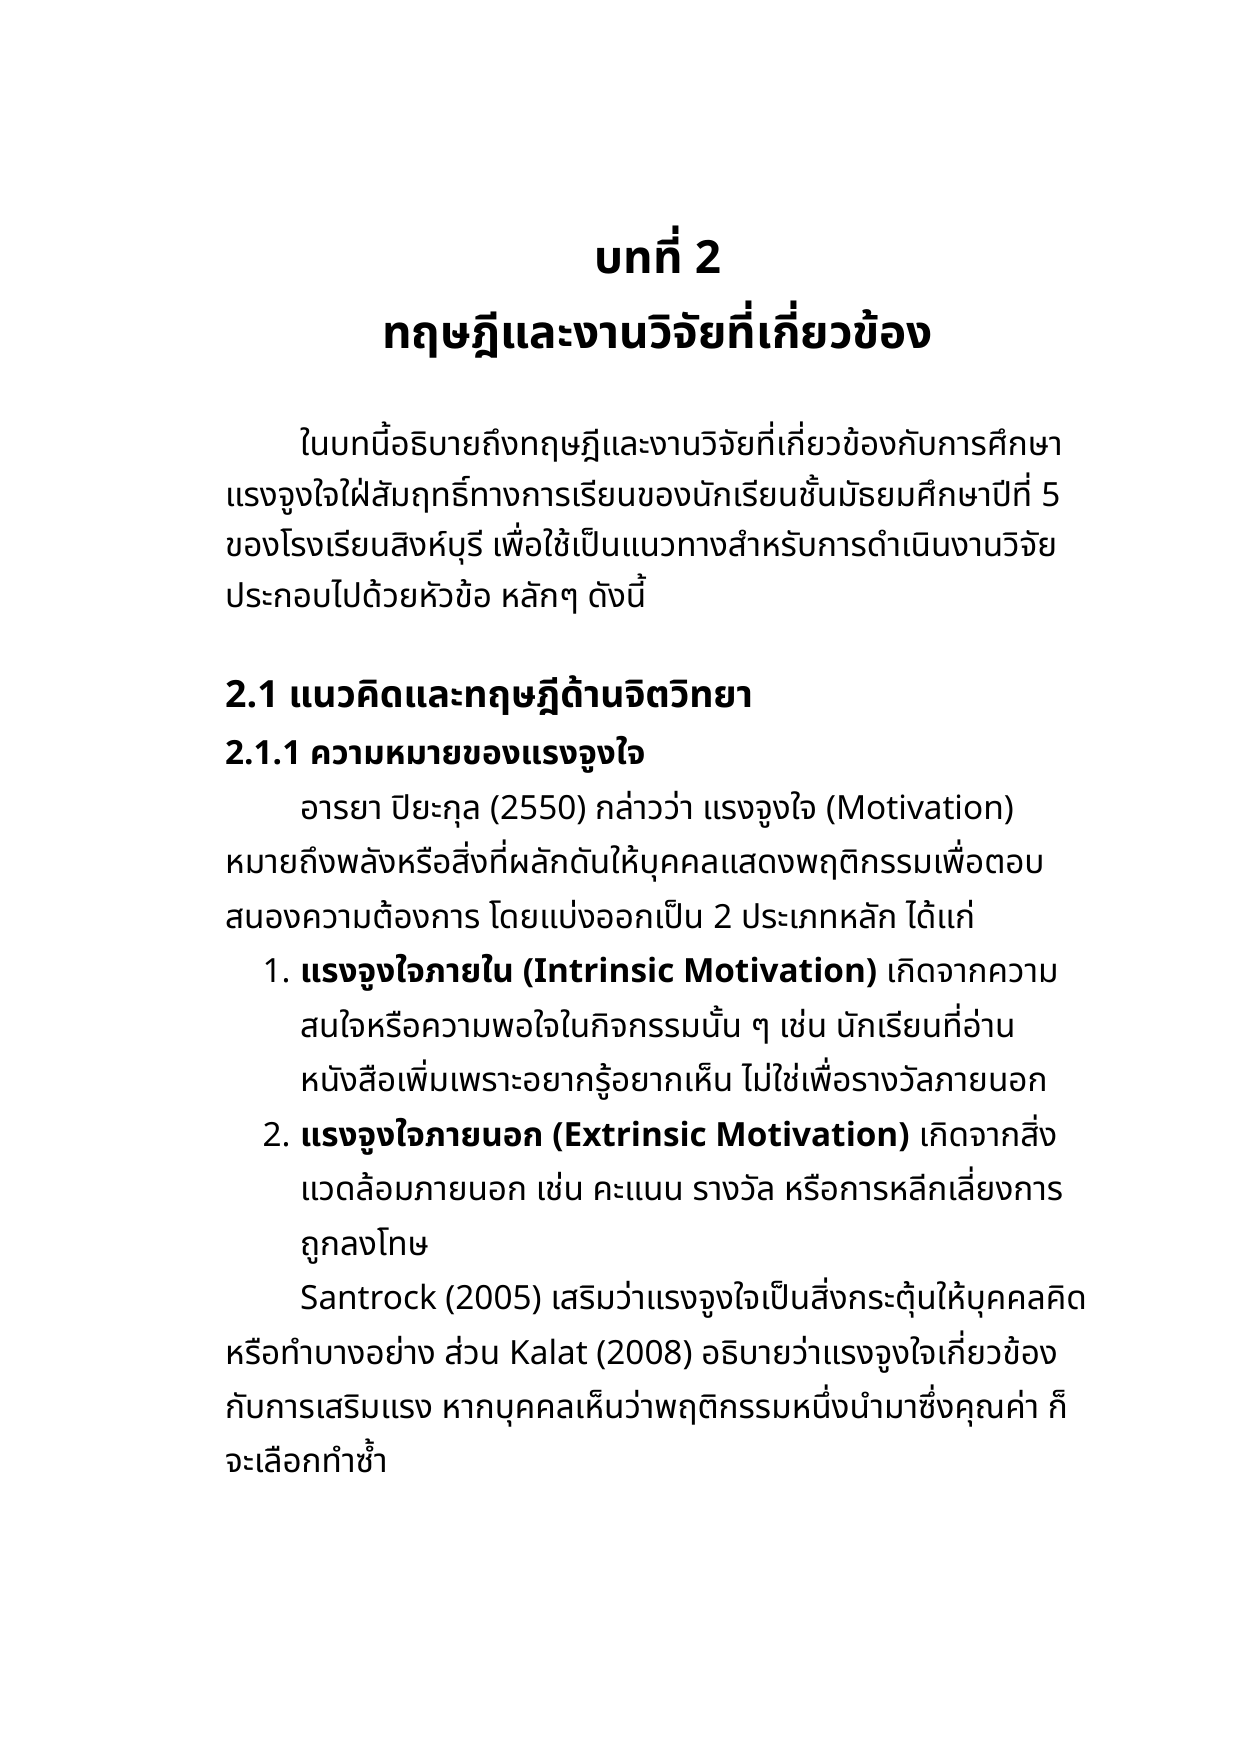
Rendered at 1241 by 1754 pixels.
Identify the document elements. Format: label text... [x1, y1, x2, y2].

text 2.1.1 ความหมายของแรงจูงใจ [225, 729, 1090, 780]
list แรงจูงใจภายใน (Intrinsic Motivation) เกิดจากความสนใจหรือความพอใจในกิจกรรมนั้น ๆ เช่น นักเรียนที่อ่านหนังสือเพิ่มเพราะอยากรู้อยากเห็น ไม่ใช่เพื่อรางวัลภายนอก [262, 947, 1090, 1107]
text Santrock (2005) เสริมว่าแรงจูงใจเป็นสิ่งกระตุ้นให้บุคคลคิดหรือทำบางอย่าง ส่วน Kalat (2008) อธิบายว่าแรงจูงใจเกี่ยวข้องกับการเสริมแรง หากบุคคลเห็นว่าพฤติกรรมหนึ่งนำมาซึ่งคุณค่า ก็จะเลือกทำซ้ำ [225, 1274, 1090, 1488]
text ในบทนี้อธิบายถึงทฤษฎีและงานวิจัยที่เกี่ยวข้องกับการศึกษาแรงจูงใจใฝ่สัมฤทธิ์ทางการเรียนของนักเรียนชั้นมัธยมศึกษาปีที่ 5 ของโรงเรียนสิงห์บุรี เพื่อใช้เป็นแนวทางสำหรับการดำเนินงานวิจัย ประกอบไปด้วยหัวข้อ หลักๆ ดังนี้ [225, 420, 1090, 622]
text อารยา ปิยะกุล (2550) กล่าวว่า แรงจูงใจ (Motivation) หมายถึงพลังหรือสิ่งที่ผลักดันให้บุคคลแสดงพฤติกรรมเพื่อตอบสนองความต้องการ โดยแบ่งออกเป็น 2 ประเภทหลัก ได้แก่ [225, 784, 1090, 943]
text 2.1 แนวคิดและทฤษฎีด้านจิตวิทยา [225, 668, 1090, 724]
text บทที่ 2 [225, 225, 1090, 294]
list แรงจูงใจภายนอก (Extrinsic Motivation) เกิดจากสิ่งแวดล้อมภายนอก เช่น คะแนน รางวัล หรือการหลีกเลี่ยงการถูกลงโทษ [262, 1111, 1090, 1270]
text ทฤษฎีและงานวิจัยที่เกี่ยวข้อง [225, 300, 1090, 369]
